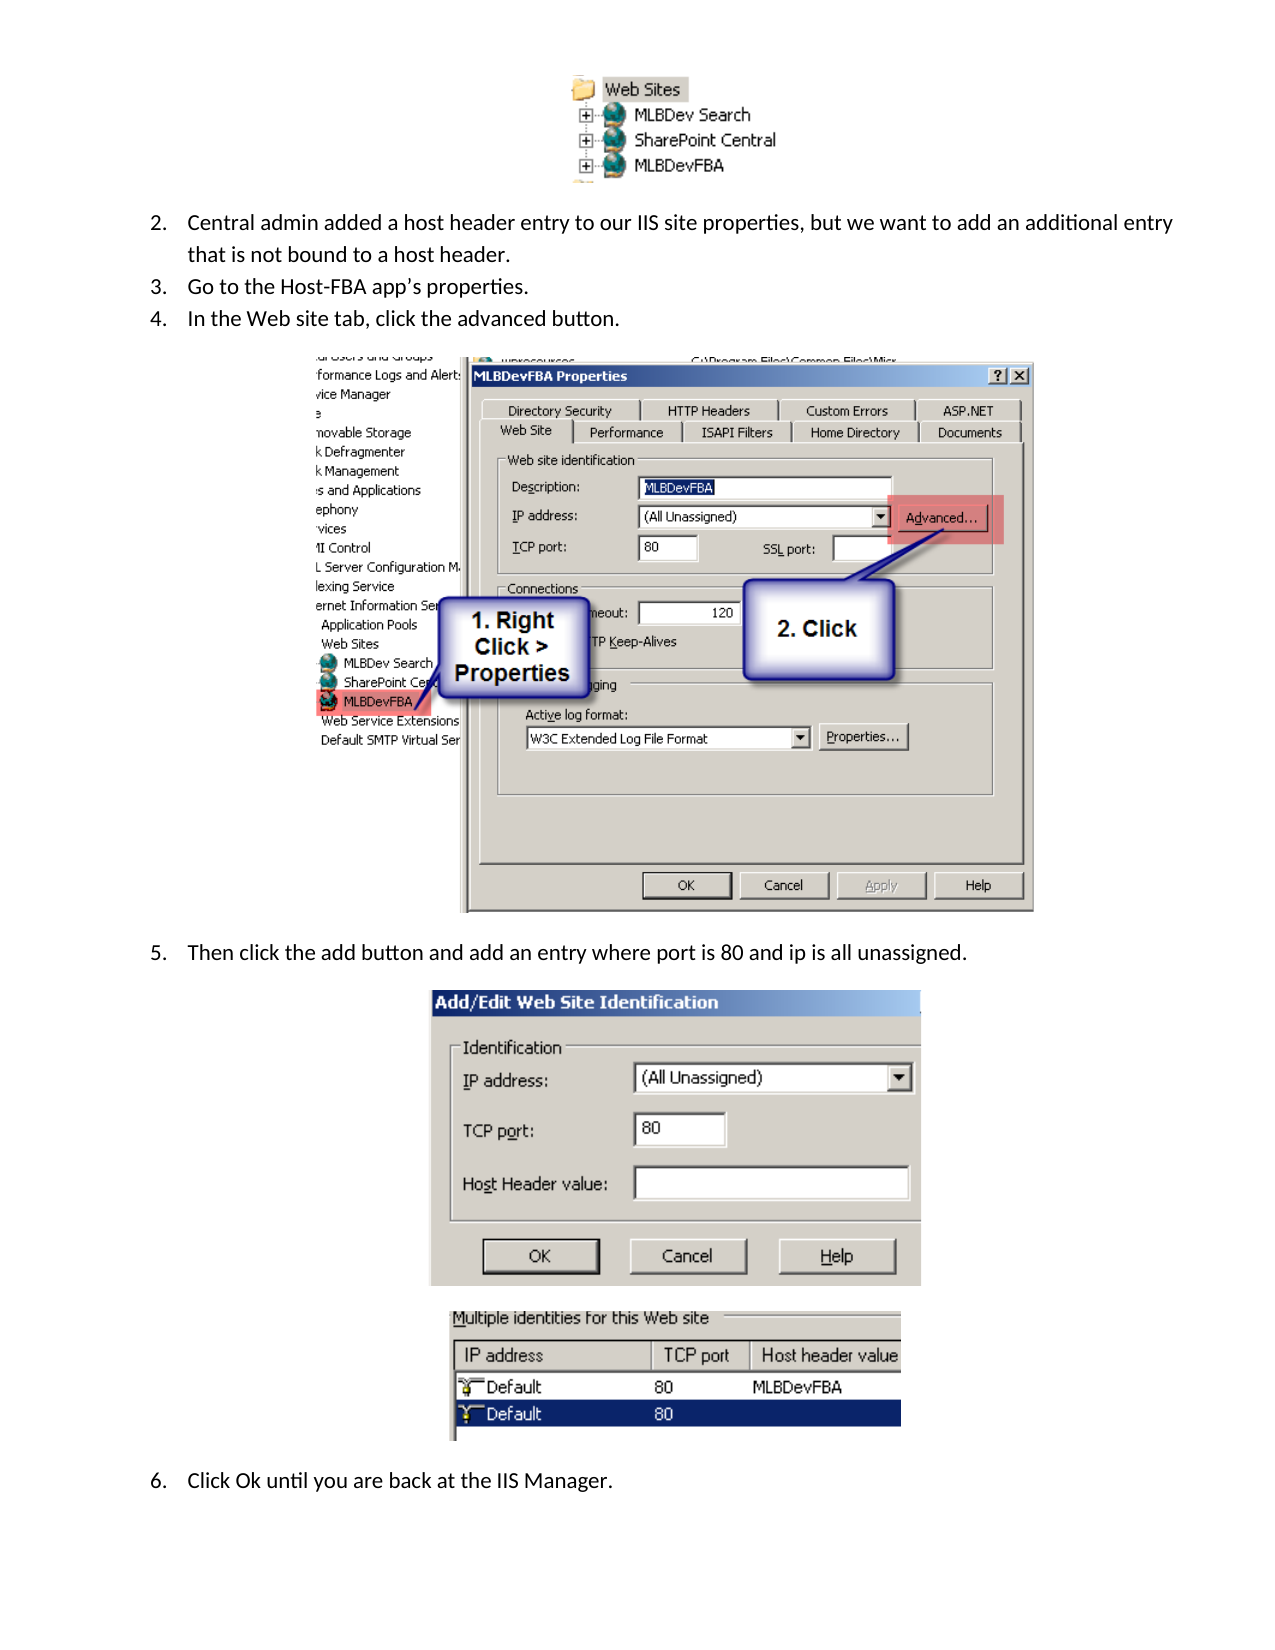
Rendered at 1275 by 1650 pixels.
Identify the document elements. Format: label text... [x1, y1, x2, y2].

picture [428, 990, 922, 1286]
list In the Web site tab, click the advanced button. [150, 304, 1200, 332]
list Go to the Host-FBA app’s properties. [150, 272, 1200, 300]
list Click Ok until you are back at the IIS Manager. [150, 1466, 1200, 1494]
picture [316, 357, 1034, 913]
picture [449, 1311, 901, 1441]
picture [570, 75, 780, 183]
list Then click the add button and add an entry where port is 80 and ip is all unassigned. [150, 938, 1200, 966]
list Central admin added a host header entry to our IIS site properties, but we want to add an additional entry that is not bound to a host header. [150, 208, 1200, 268]
